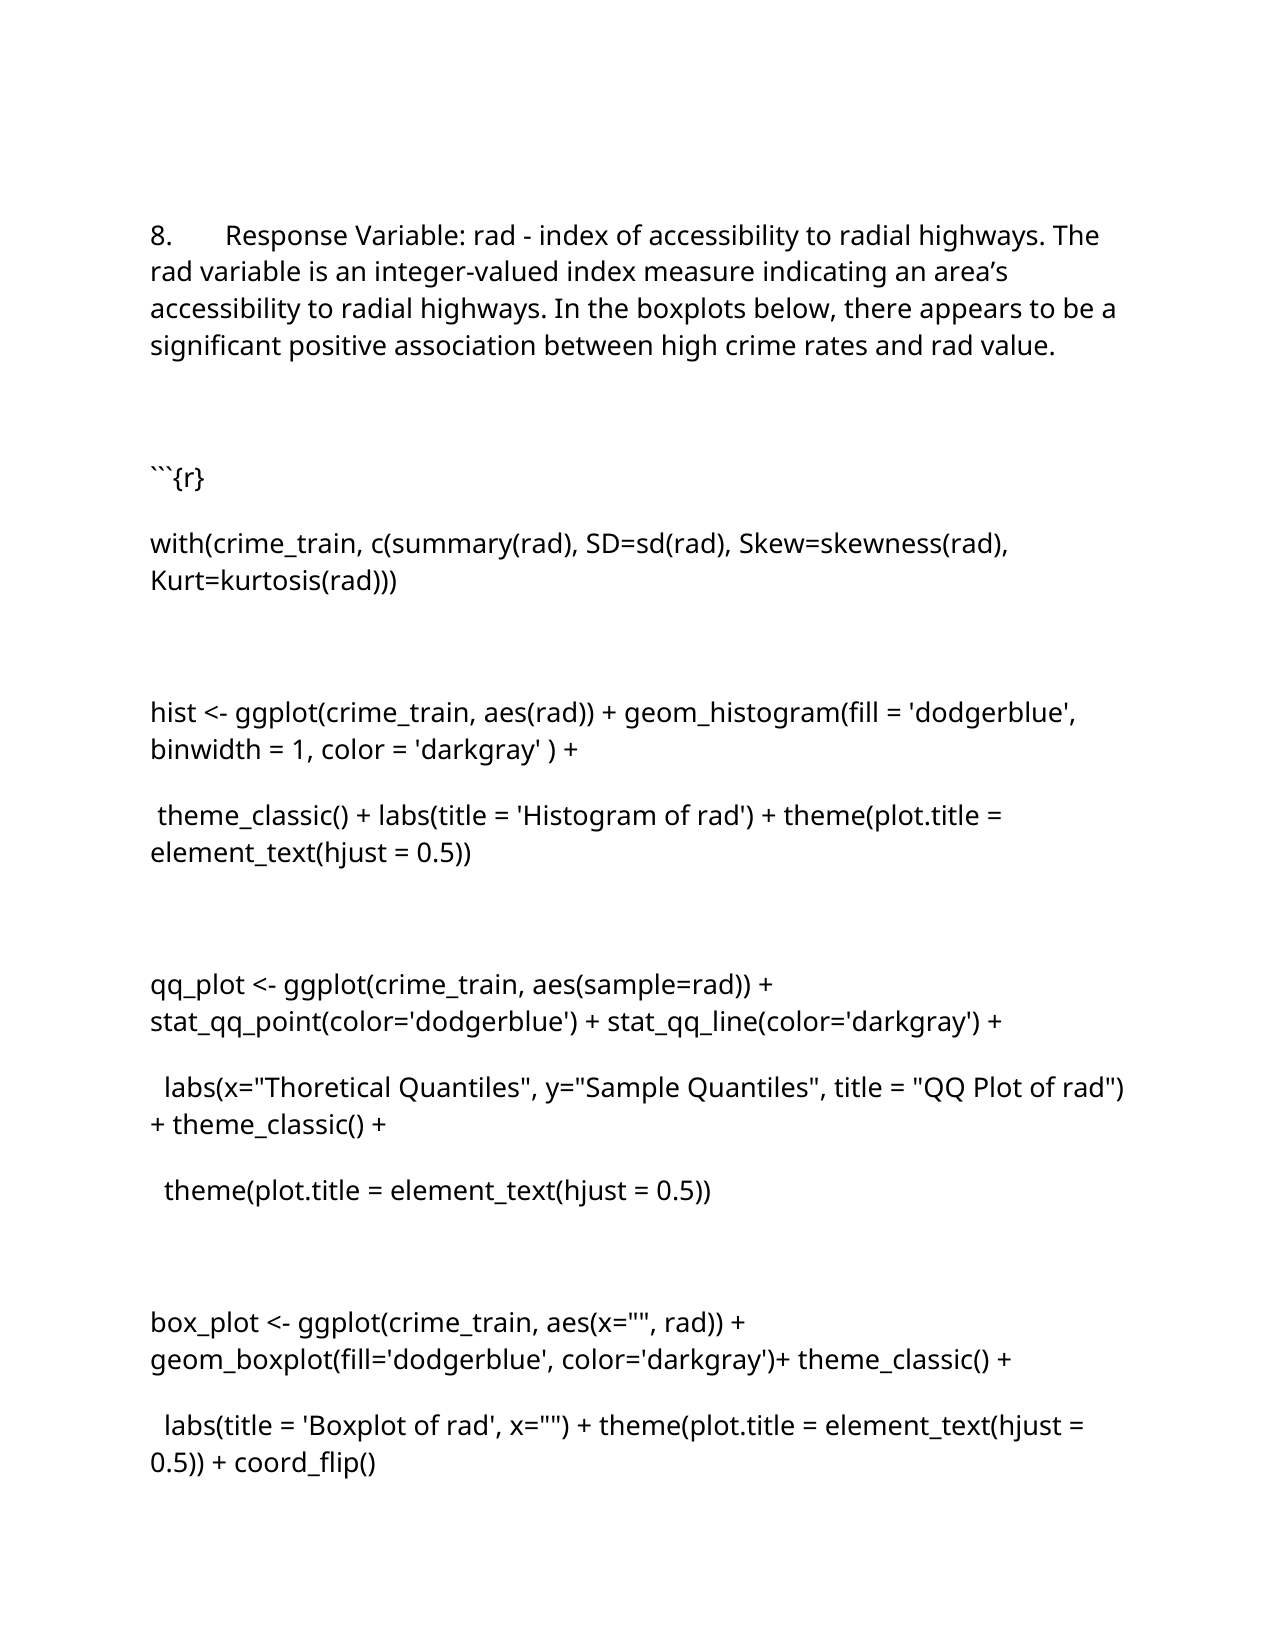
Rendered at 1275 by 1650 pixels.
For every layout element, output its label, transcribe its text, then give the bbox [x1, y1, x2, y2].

text 8. Response Variable: rad - index of accessibility to radial highways. The rad variable is an integer-valued index measure indicating an area’s accessibility to radial highways. In the boxplots below, there appears to be a significant positive association between high crime rates and rad value. [150, 216, 1125, 363]
text labs(title = 'Boxplot of rad', x="") + theme(plot.title = element_text(hjust = 0.5)) + coord_flip() [150, 1406, 1125, 1480]
text theme(plot.title = element_text(hjust = 0.5)) [150, 1171, 1125, 1208]
text with(crime_train, c(summary(rad), SD=sd(rad), Skew=skewness(rad), Kurt=kurtosis(rad))) [150, 525, 1125, 598]
text theme_classic() + labs(title = 'Histogram of rad') + theme(plot.title = element_text(hjust = 0.5)) [150, 797, 1125, 870]
text labs(x="Thoretical Quantiles", y="Sample Quantiles", title = "QQ Plot of rad") + theme_classic() + [150, 1068, 1125, 1142]
text ```{r} [150, 459, 1125, 496]
text box_plot <- ggplot(crime_train, aes(x="", rad)) + geom_boxplot(fill='dodgerblue', color='darkgray')+ theme_classic() + [150, 1303, 1125, 1377]
text hist <- ggplot(crime_train, aes(rad)) + geom_histogram(fill = 'dodgerblue', binwidth = 1, color = 'darkgray' ) + [150, 694, 1125, 767]
text qq_plot <- ggplot(crime_train, aes(sample=rad)) + stat_qq_point(color='dodgerblue') + stat_qq_line(color='darkgray') + [150, 966, 1125, 1039]
